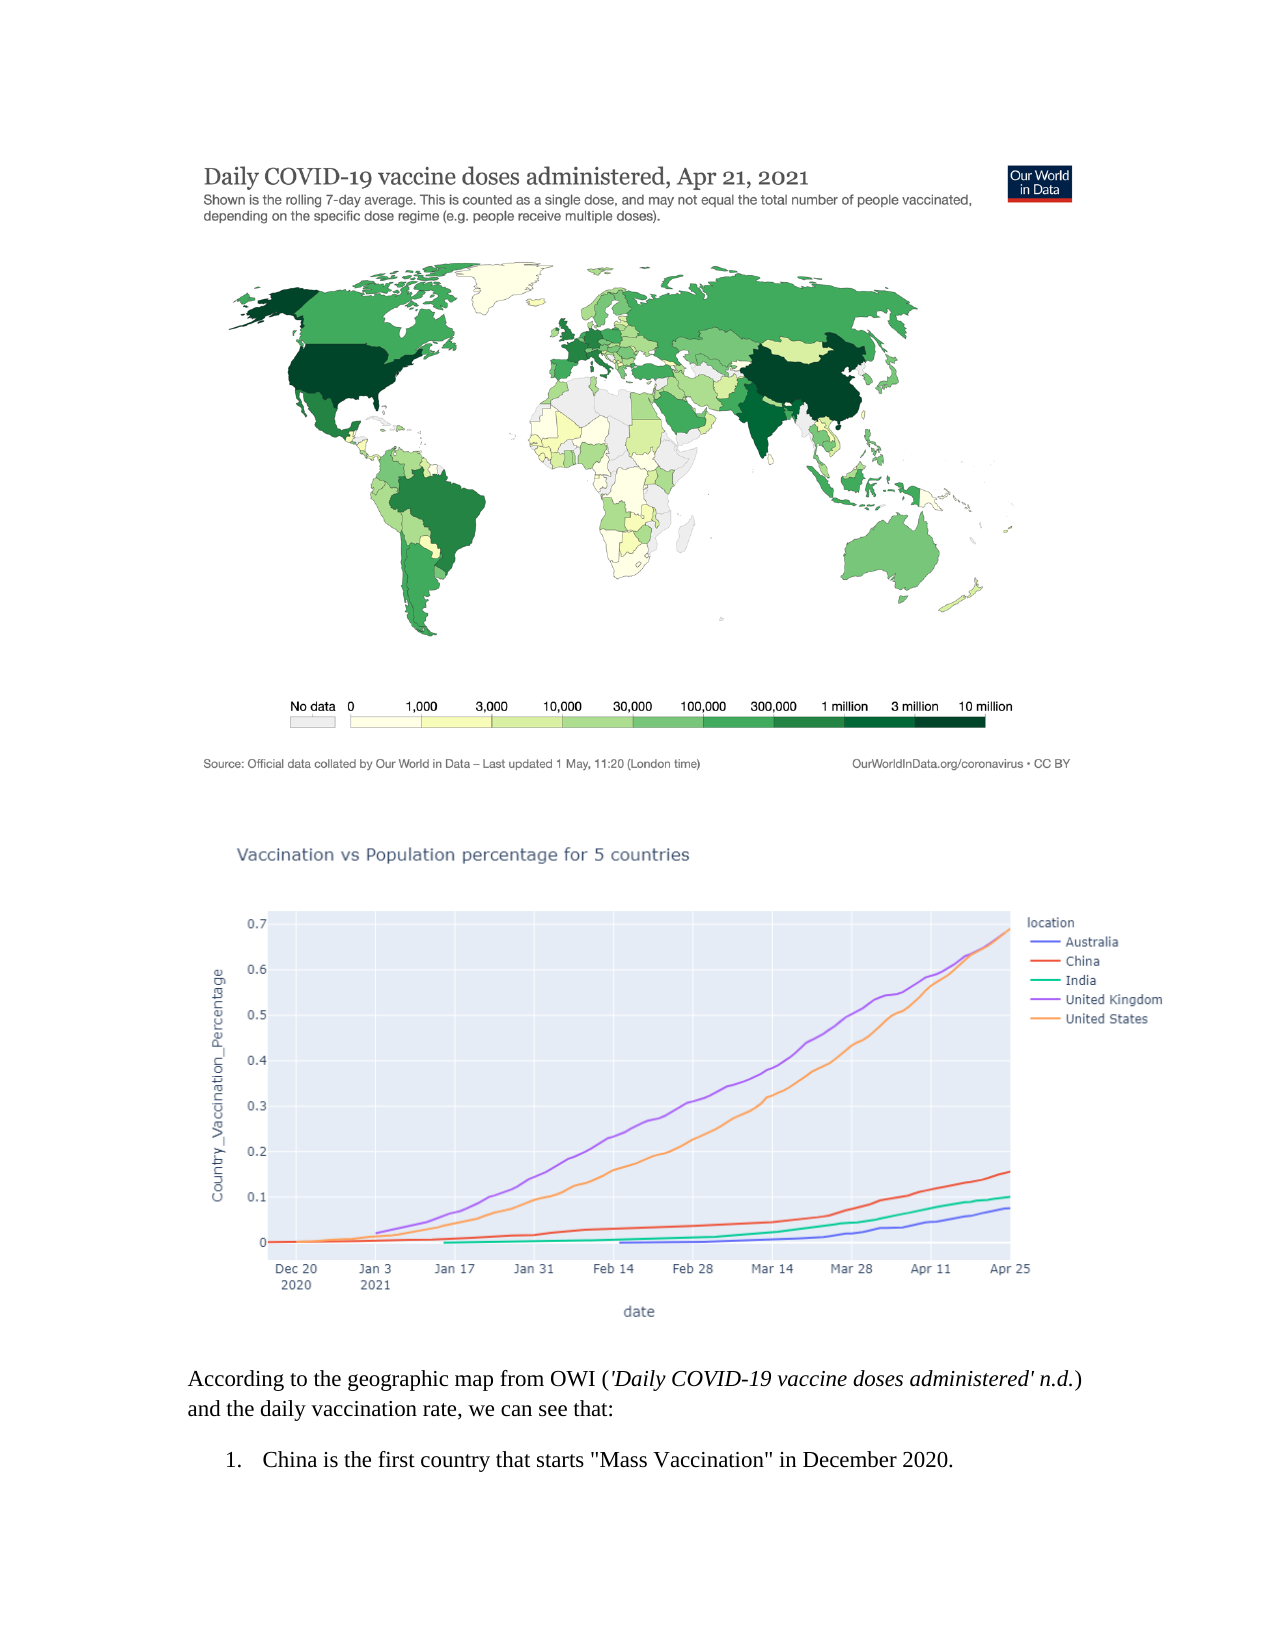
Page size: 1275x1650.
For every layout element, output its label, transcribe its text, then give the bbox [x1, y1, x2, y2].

text According to the geographic map from OWI ('Daily COVID-19 vaccine doses administered' n.d.) and the daily vaccination rate, we can see that: [187, 1365, 1087, 1422]
list China is the first country that starts "Mass Vaccination" in December 2020. [225, 1446, 1087, 1473]
picture [187, 150, 1088, 786]
picture [187, 810, 1180, 1341]
